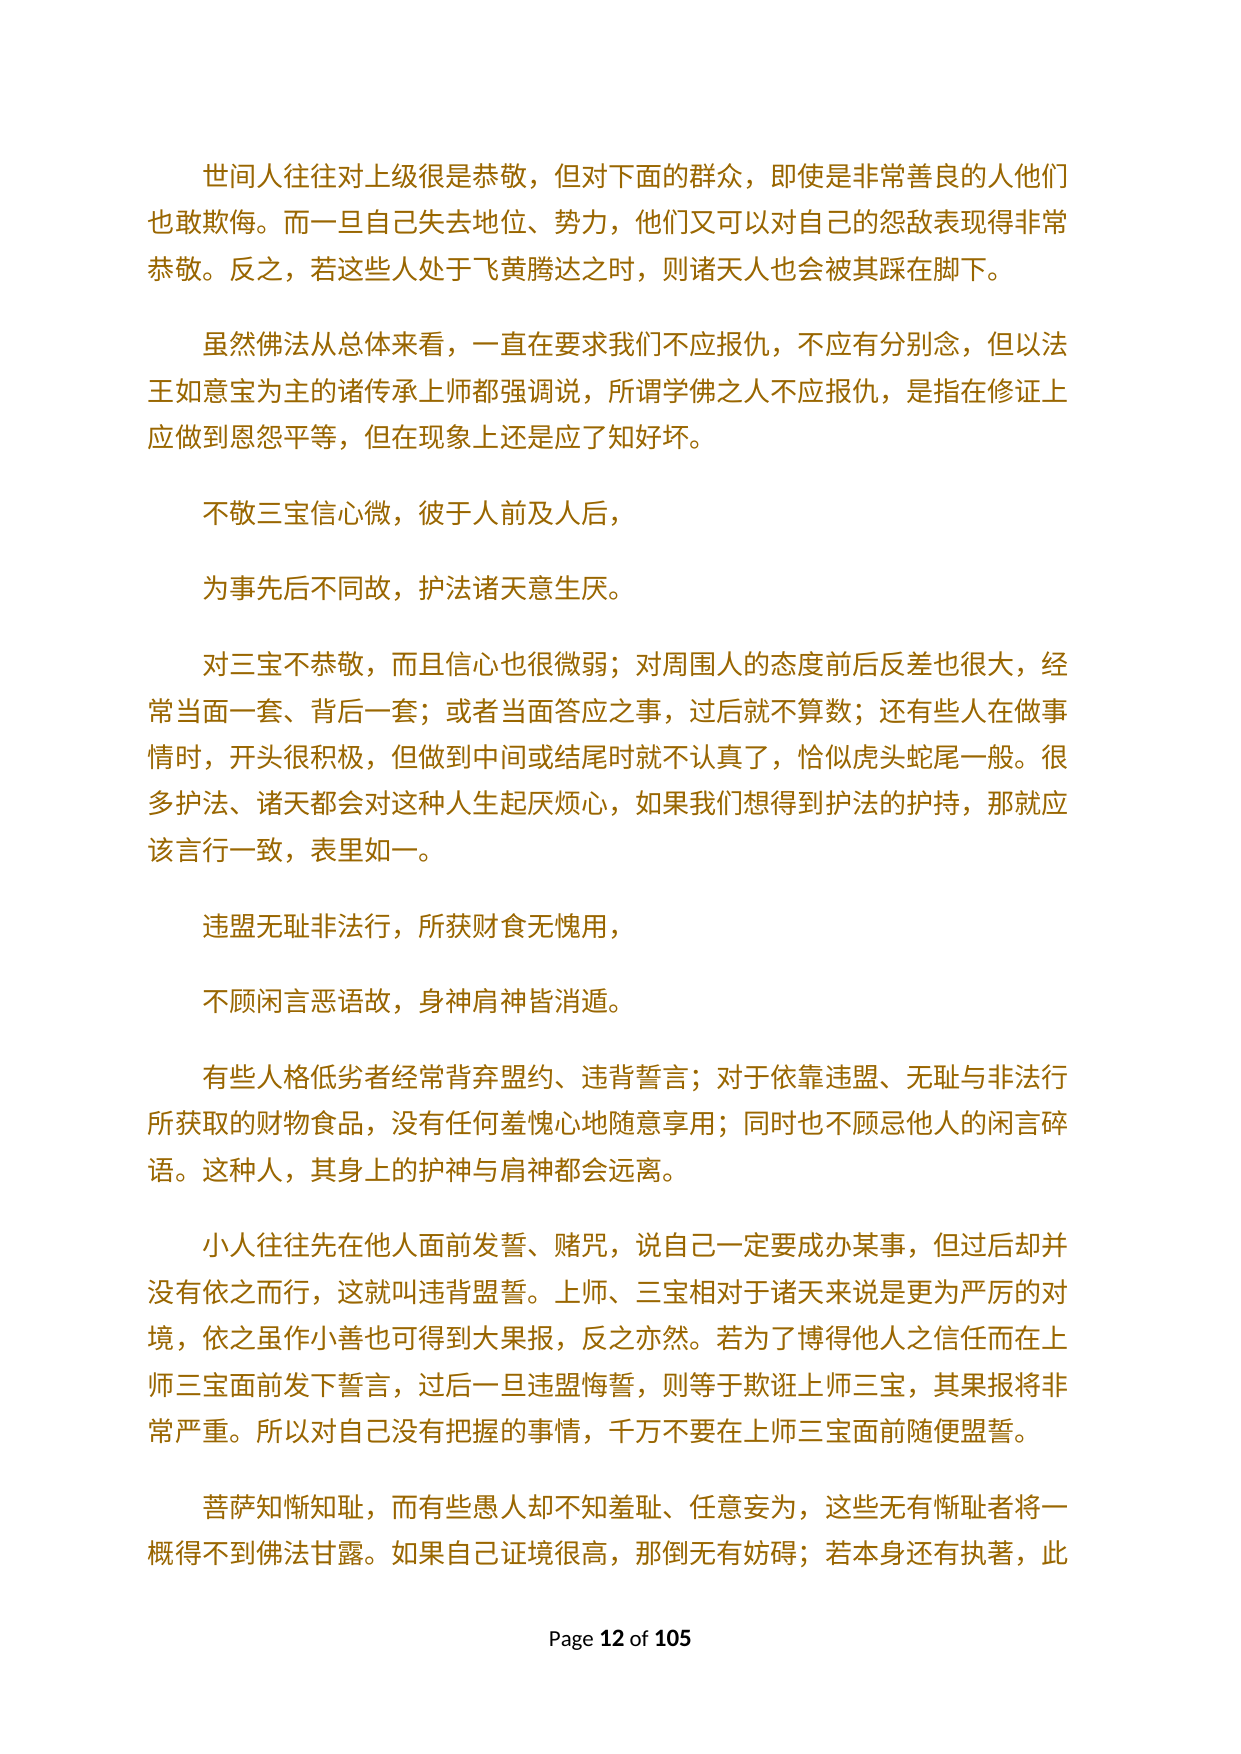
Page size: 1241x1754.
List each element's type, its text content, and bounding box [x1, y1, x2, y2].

text 小人往往先在他人面前发誓、赌咒，说自己一定要成办某事，但过后却并没有依之而行，这就叫违背盟誓。上师、三宝相对于诸天来说是更为严厉的对境，依之虽作小善也可得到大果报，反之亦然。若为了博得他人之信任而在上师三宝面前发下誓言，过后一旦违盟悔誓，则等于欺诳上师三宝，其果报将非常严重。所以对自己没有把握的事情，千万不要在上师三宝面前随便盟誓。 [148, 1217, 1093, 1449]
text 不敬三宝信心微，彼于人前及人后， [148, 485, 1093, 531]
text 世间人往往对上级很是恭敬，但对下面的群众，即使是非常善良的人他们也敢欺侮。而一旦自己失去地位、势力，他们又可以对自己的怨敌表现得非常恭敬。反之，若这些人处于飞黄腾达之时，则诸天人也会被其踩在脚下。 [148, 148, 1093, 287]
text 对三宝不恭敬，而且信心也很微弱；对周围人的态度前后反差也很大，经常当面一套、背后一套；或者当面答应之事，过后就不算数；还有些人在做事情时，开头很积极，但做到中间或结尾时就不认真了，恰似虎头蛇尾一般。很多护法、诸天都会对这种人生起厌烦心，如果我们想得到护法的护持，那就应该言行一致，表里如一。 [148, 636, 1093, 868]
text 不顾闲言恶语故，身神肩神皆消遁。 [148, 973, 1093, 1019]
text 违盟无耻非法行，所获财食无愧用， [148, 897, 1093, 944]
text 虽然佛法从总体来看，一直在要求我们不应报仇，不应有分别念，但以法王如意宝为主的诸传承上师都强调说，所谓学佛之人不应报仇，是指在修证上应做到恩怨平等，但在现象上还是应了知好坏。 [148, 316, 1093, 456]
text 有些人格低劣者经常背弃盟约、违背誓言；对于依靠违盟、无耻与非法行所获取的财物食品，没有任何羞愧心地随意享用；同时也不顾忌他人的闲言碎语。这种人，其身上的护神与肩神都会远离。 [148, 1049, 1093, 1188]
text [148, 1479, 1093, 1572]
text 为事先后不同故，护法诸天意生厌。 [148, 560, 1093, 607]
